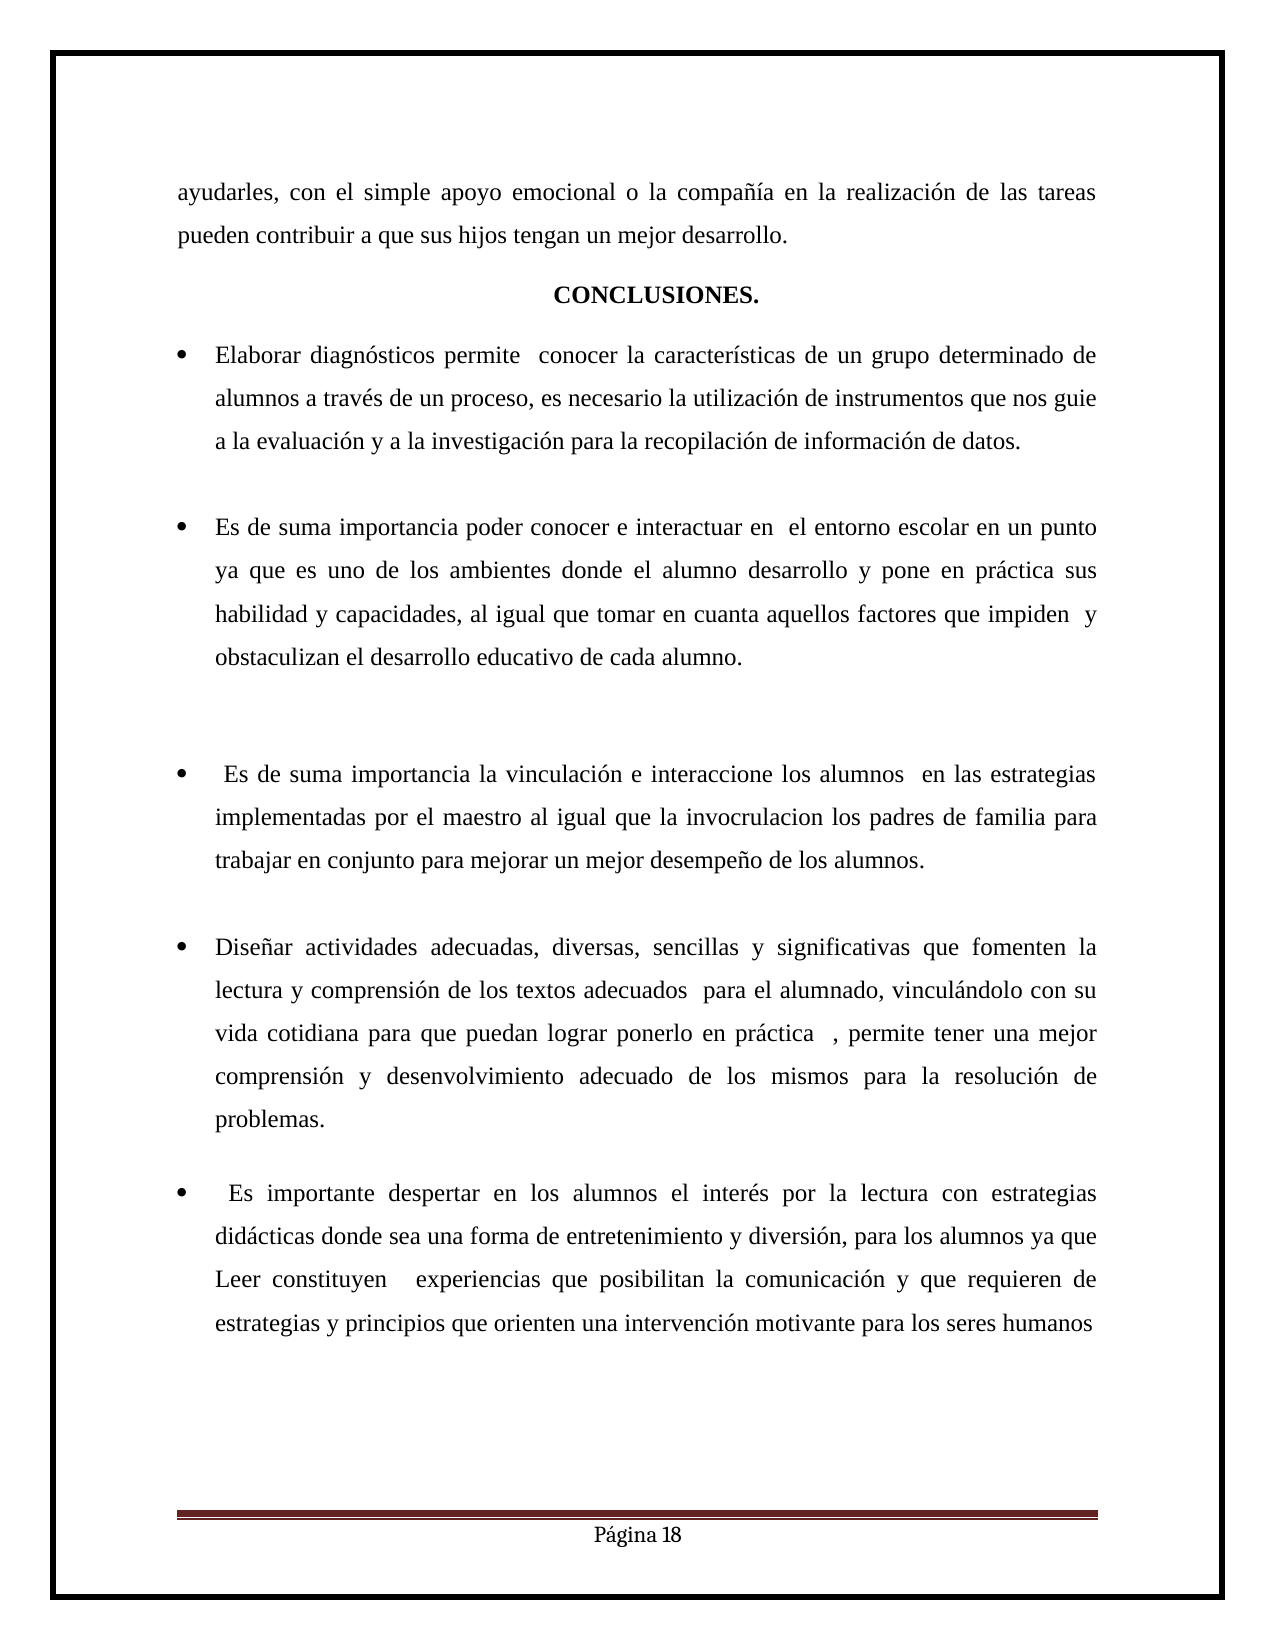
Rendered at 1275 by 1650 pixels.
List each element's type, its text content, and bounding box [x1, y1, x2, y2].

list Diseñar actividades adecuadas, diversas, sencillas y significativas que fomenten la lectura y comprensión de los textos adecuados para el alumnado, vinculándolo con su vida cotidiana para que puedan lograr ponerlo en práctica , permite tener una mejor comprensión y desenvolvimiento adecuado de los mismos para la resolución de problemas. [177, 932, 1098, 1133]
list Es de suma importancia la vinculación e interaccione los alumnos en las estrategias implementadas por el maestro al igual que la invocrulacion los padres de familia para trabajar en conjunto para mejorar un mejor desempeño de los alumnos. [177, 759, 1098, 874]
list Es importante despertar en los alumnos el interés por la lectura con estrategias didácticas donde sea una forma de entretenimiento y diversión, para los alumnos ya que Leer constituyen experiencias que posibilitan la comunicación y que requieren de estrategias y principios que orienten una intervención motivante para los seres humanos [177, 1178, 1098, 1336]
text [177, 177, 1098, 249]
text CONCLUSIONES. [177, 280, 1098, 309]
list Elaborar diagnósticos permite conocer la características de un grupo determinado de alumnos a través de un proceso, es necesario la utilización de instrumentos que nos guie a la evaluación y a la investigación para la recopilación de información de datos. [177, 340, 1098, 455]
list Es de suma importancia poder conocer e interactuar en el entorno escolar en un punto ya que es uno de los ambientes donde el alumno desarrollo y pone en práctica sus habilidad y capacidades, al igual que tomar en cuanta aquellos factores que impiden y obstaculizan el desarrollo educativo de cada alumno. [177, 512, 1098, 671]
